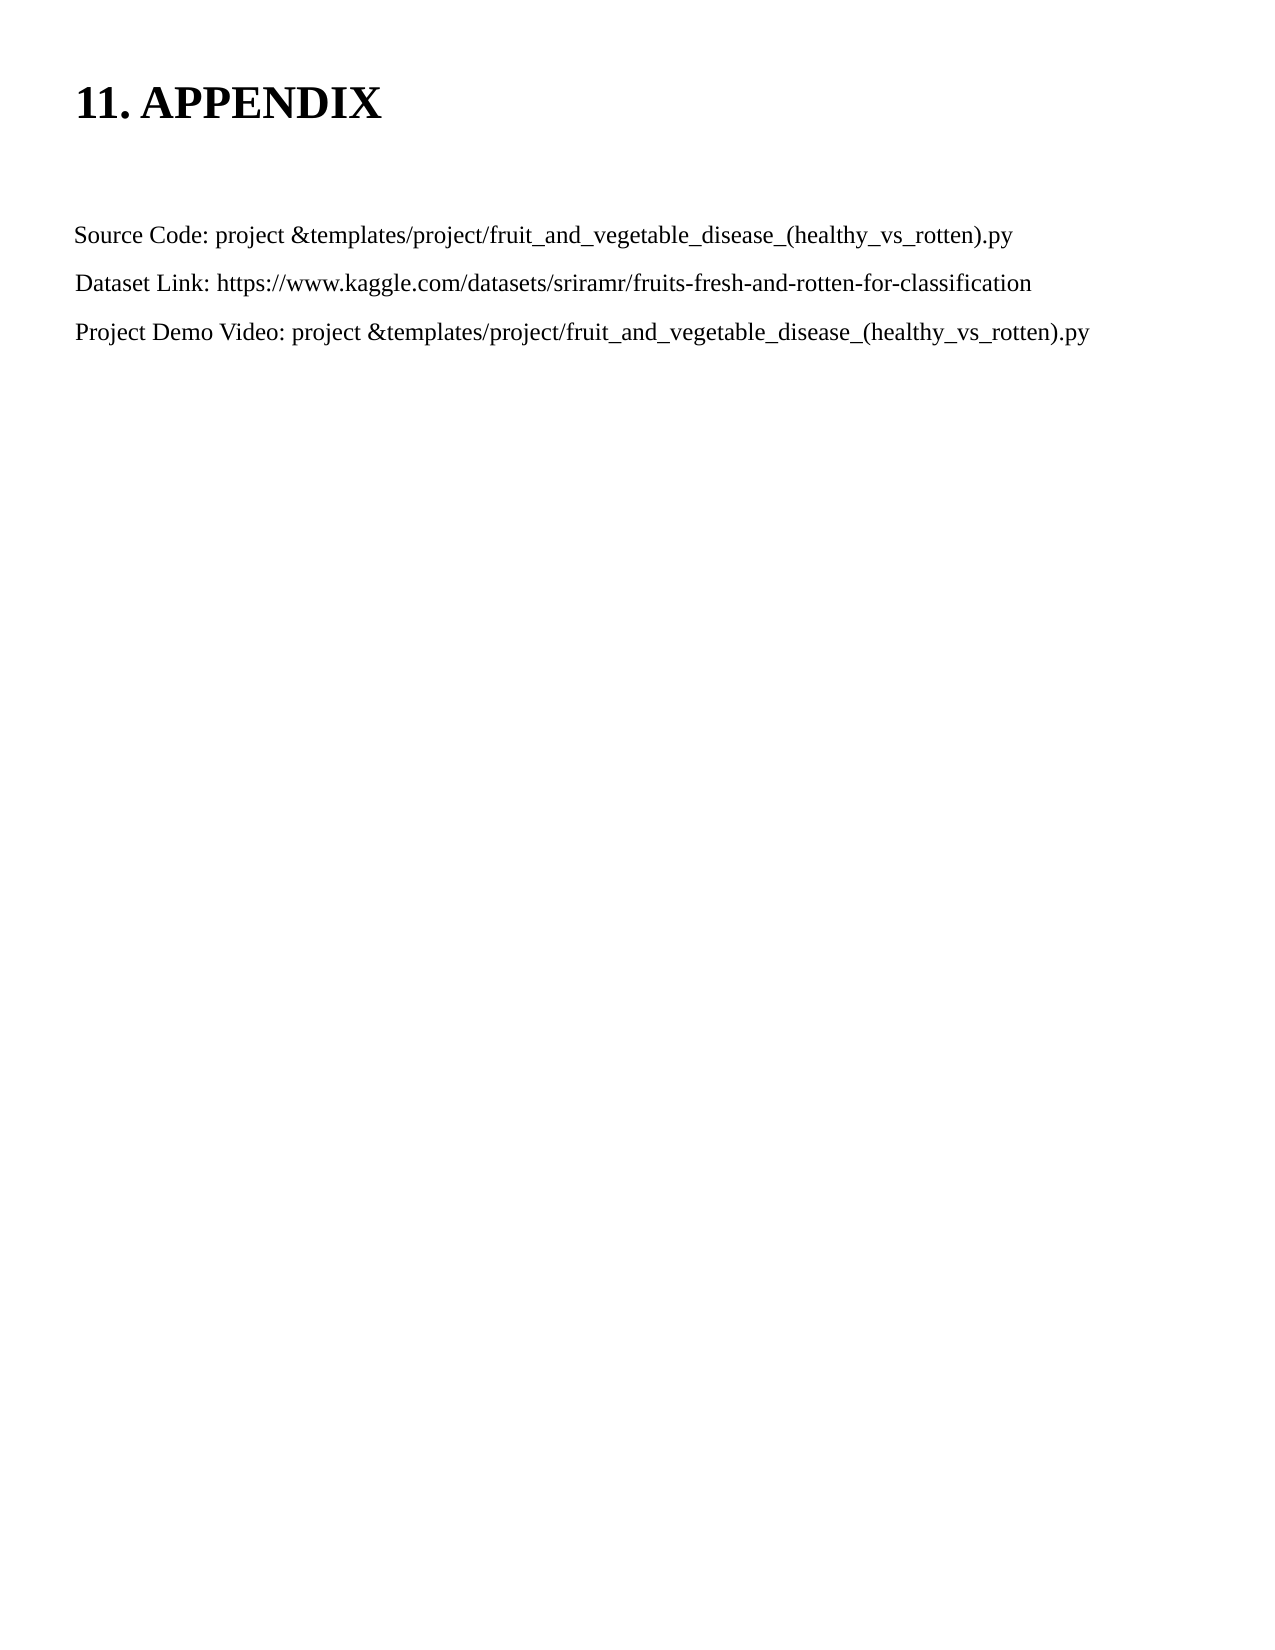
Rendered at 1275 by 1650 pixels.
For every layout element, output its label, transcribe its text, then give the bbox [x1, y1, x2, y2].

text 11. APPENDIX [75, 75, 1200, 129]
text Source Code: project &templates/project/fruit_and_vegetable_disease_(healthy_vs_rotten).py [73, 220, 1200, 249]
text Project Demo Video: project &templates/project/fruit_and_vegetable_disease_(healthy_vs_rotten).py [75, 317, 1200, 345]
text Dataset Link: https://www.kaggle.com/datasets/sriramr/fruits-fresh-and-rotten-for-classification [75, 268, 1200, 297]
